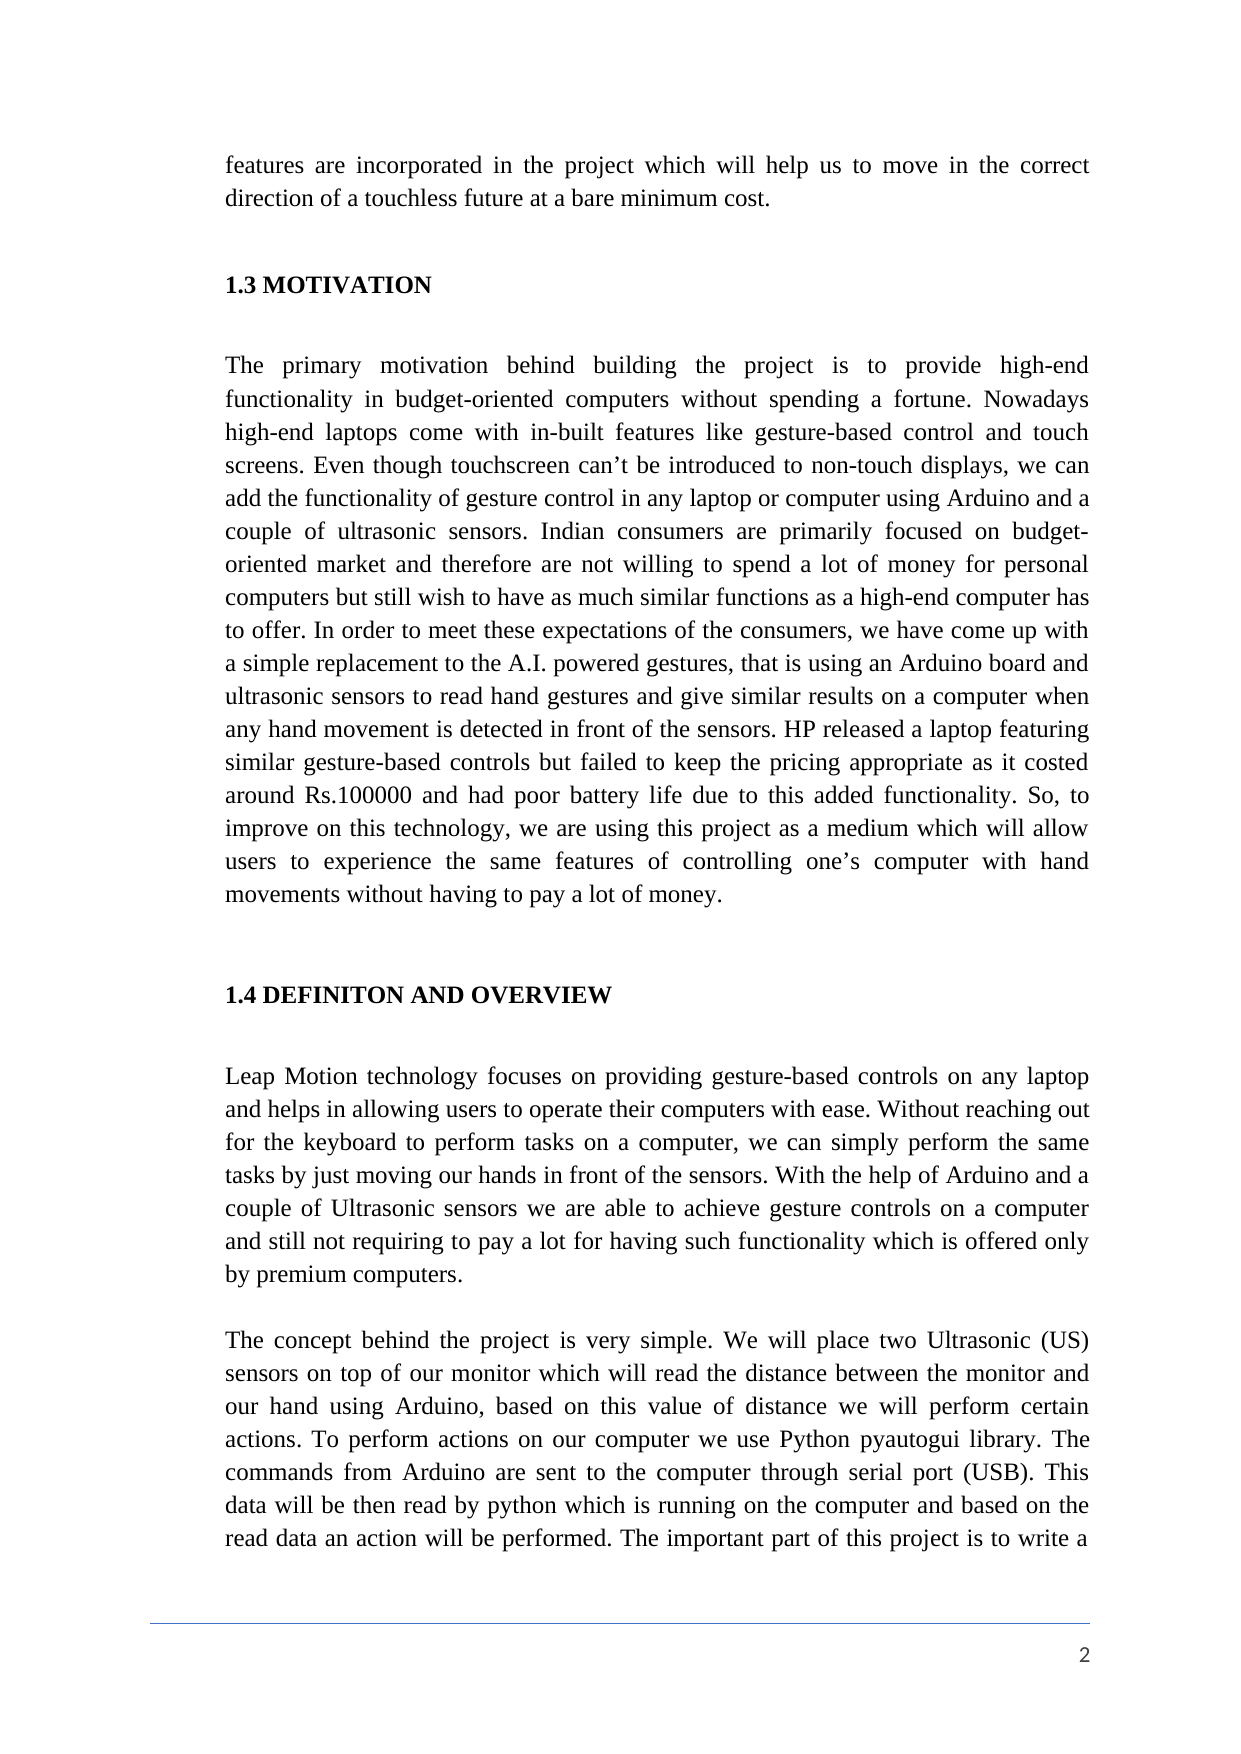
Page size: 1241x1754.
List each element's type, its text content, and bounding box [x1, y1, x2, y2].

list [225, 150, 1090, 212]
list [225, 1325, 1090, 1552]
text 1.3 MOTIVATION [150, 270, 1090, 299]
text 1.4 DEFINITON AND OVERVIEW [150, 981, 1090, 1009]
list The primary motivation behind building the project is to provide high-end functionality in budget-oriented computers without spending a fortune. Nowadays high-end laptops come with in-built features like gesture-based control and touch screens. Even though touchscreen can’t be introduced to non-touch displays, we can add the functionality of gesture control in any laptop or computer using Arduino and a couple of ultrasonic sensors. Indian consumers are primarily focused on budget-oriented market and therefore are not willing to spend a lot of money for personal computers but still wish to have as much similar functions as a high-end computer has to offer. In order to meet these expectations of the consumers, we have come up with a simple replacement to the A.I. powered gestures, that is using an Arduino board and ultrasonic sensors to read hand gestures and give similar results on a computer when any hand movement is detected in front of the sensors. HP released a laptop featuring similar gesture-based controls but failed to keep the pricing appropriate as it costed around Rs.100000 and had poor battery life due to this added functionality. So, to improve on this technology, we are using this project as a medium which will allow users to experience the same features of controlling one’s computer with hand movements without having to pay a lot of money. [225, 351, 1090, 908]
list Leap Motion technology focuses on providing gesture-based controls on any laptop and helps in allowing users to operate their computers with ease. Without reaching out for the keyboard to perform tasks on a computer, we can simply perform the same tasks by just moving our hands in front of the sensors. With the help of Arduino and a couple of Ultrasonic sensors we are able to achieve gesture controls on a computer and still not requiring to pay a lot for having such functionality which is offered only by premium computers. [225, 1061, 1090, 1288]
